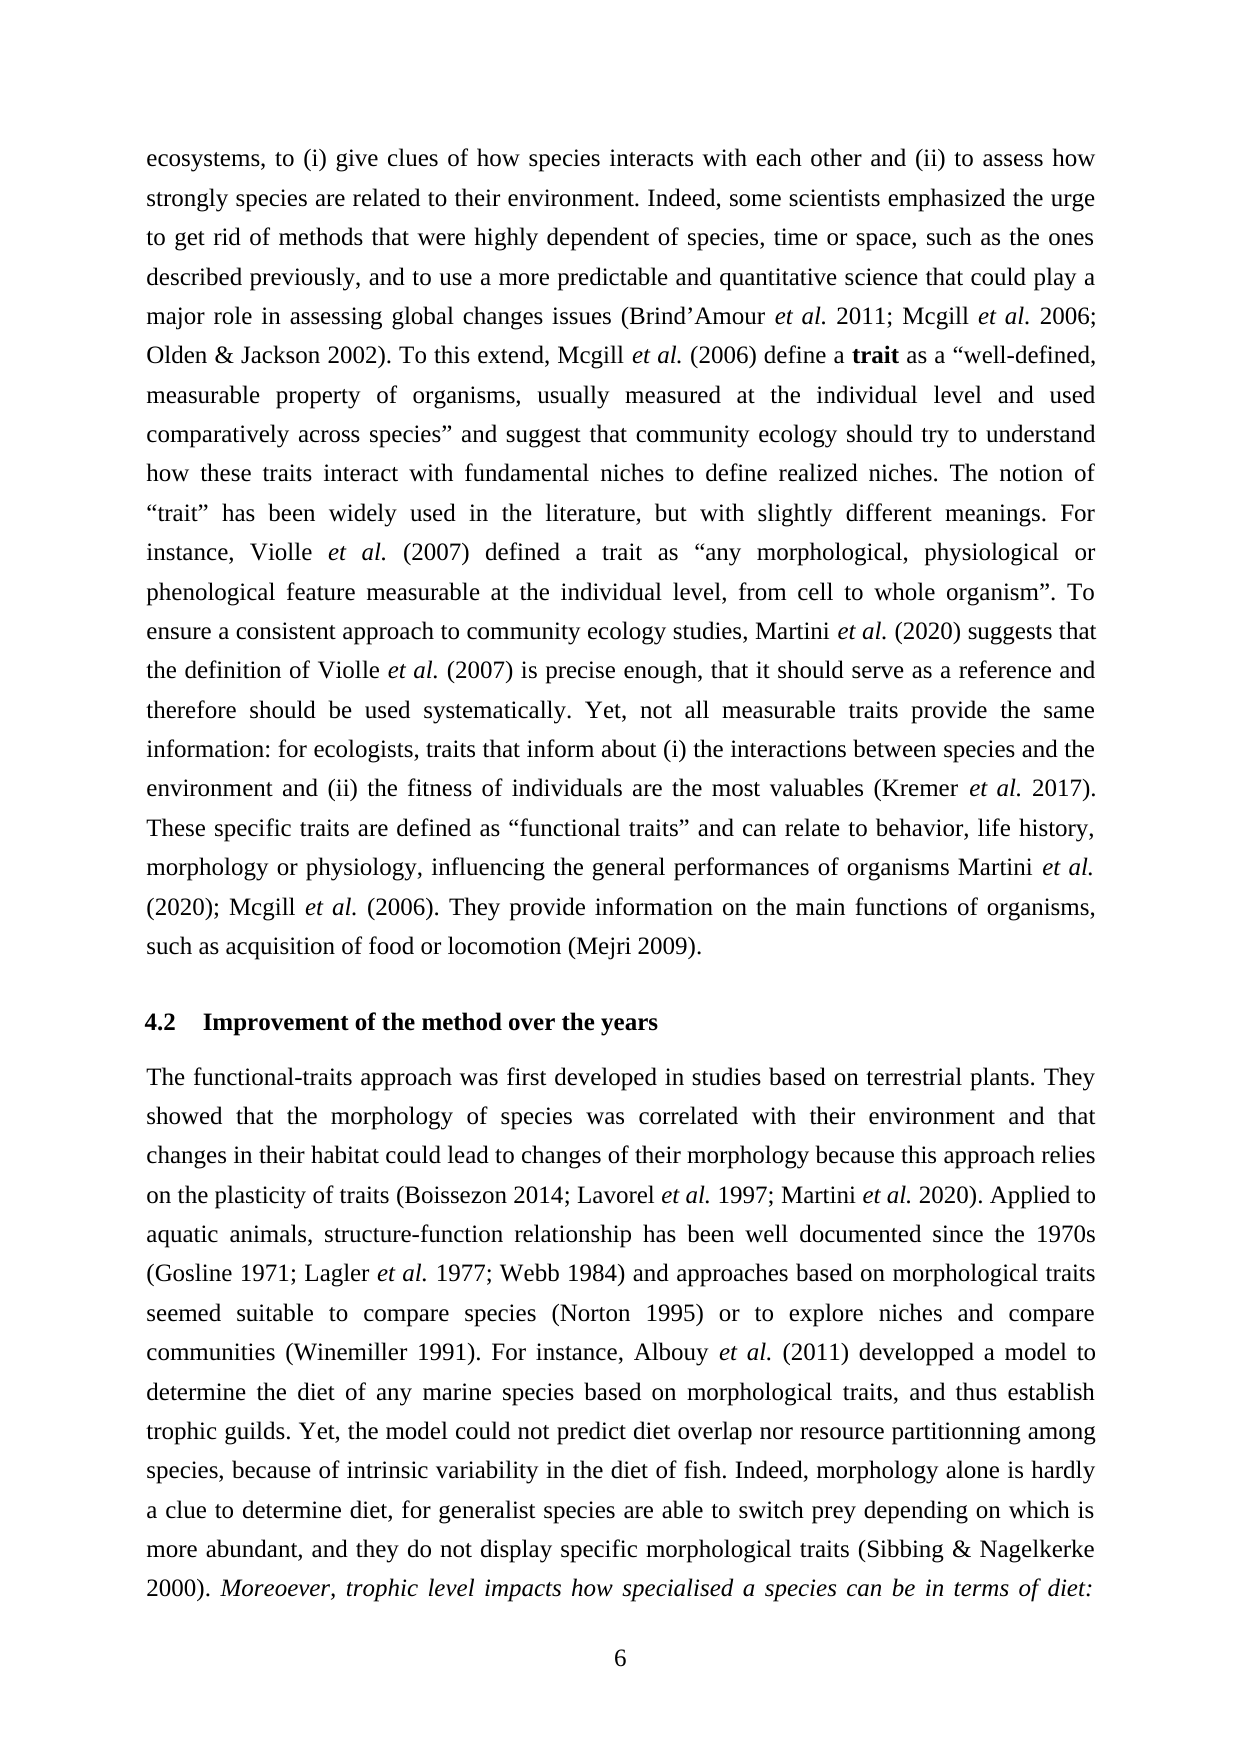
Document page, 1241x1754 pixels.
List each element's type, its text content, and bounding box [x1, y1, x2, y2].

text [146, 1062, 1096, 1602]
subtitle 4.2 Improvement of the method over the years [144, 1007, 1097, 1036]
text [146, 143, 1096, 960]
